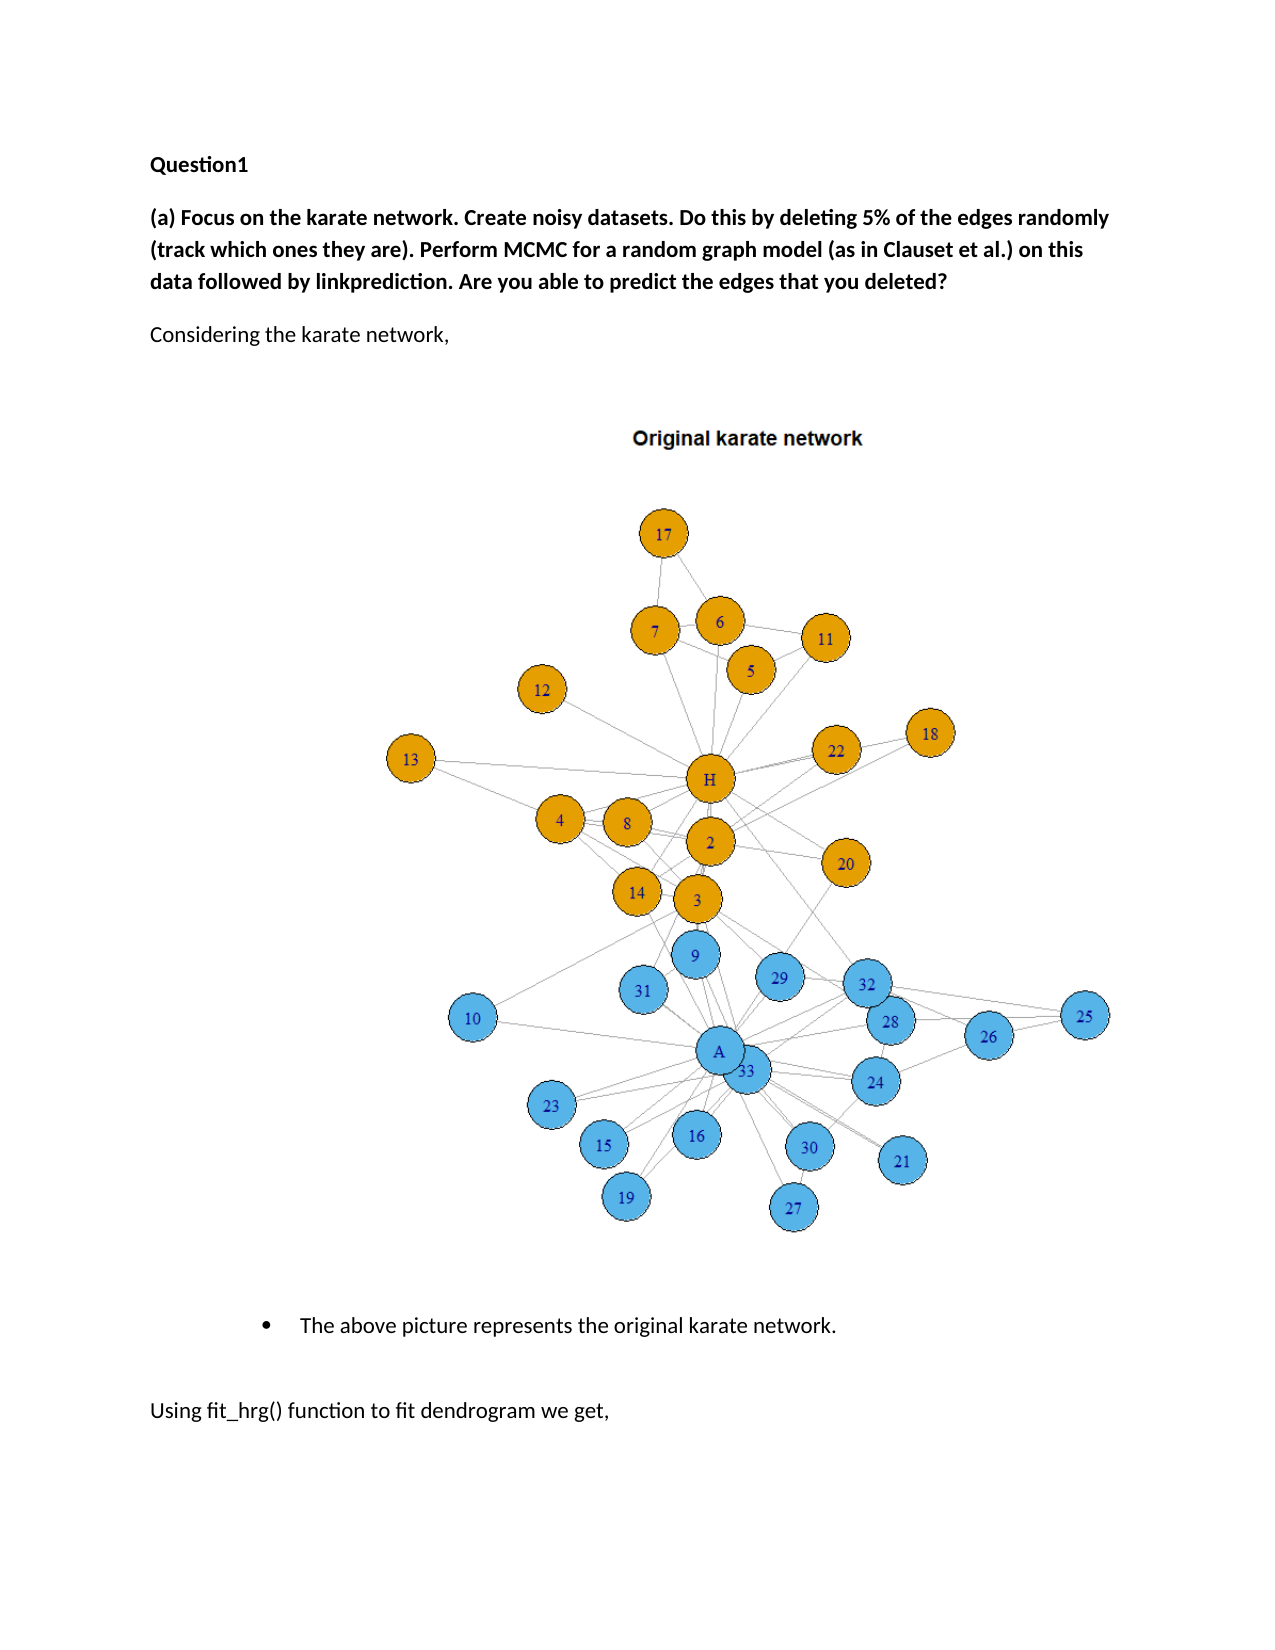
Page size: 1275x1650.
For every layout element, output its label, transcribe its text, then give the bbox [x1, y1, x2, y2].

text Considering the karate network, [150, 320, 1125, 348]
text (a) Focus on the karate network. Create noisy datasets. Do this by deleting 5% of the edges randomly (track which ones they are). Perform MCMC for a random graph model (as in Clauset et al.) on this data followed by linkprediction. Are you able to predict the edges that you deleted? [150, 203, 1125, 295]
text Question1 [150, 150, 1125, 178]
text Using fit_hrg() function to fit dendrogram we get, [150, 1396, 1125, 1424]
list The above picture represents the original karate network. [262, 1311, 1125, 1339]
picture [225, 405, 1200, 1307]
